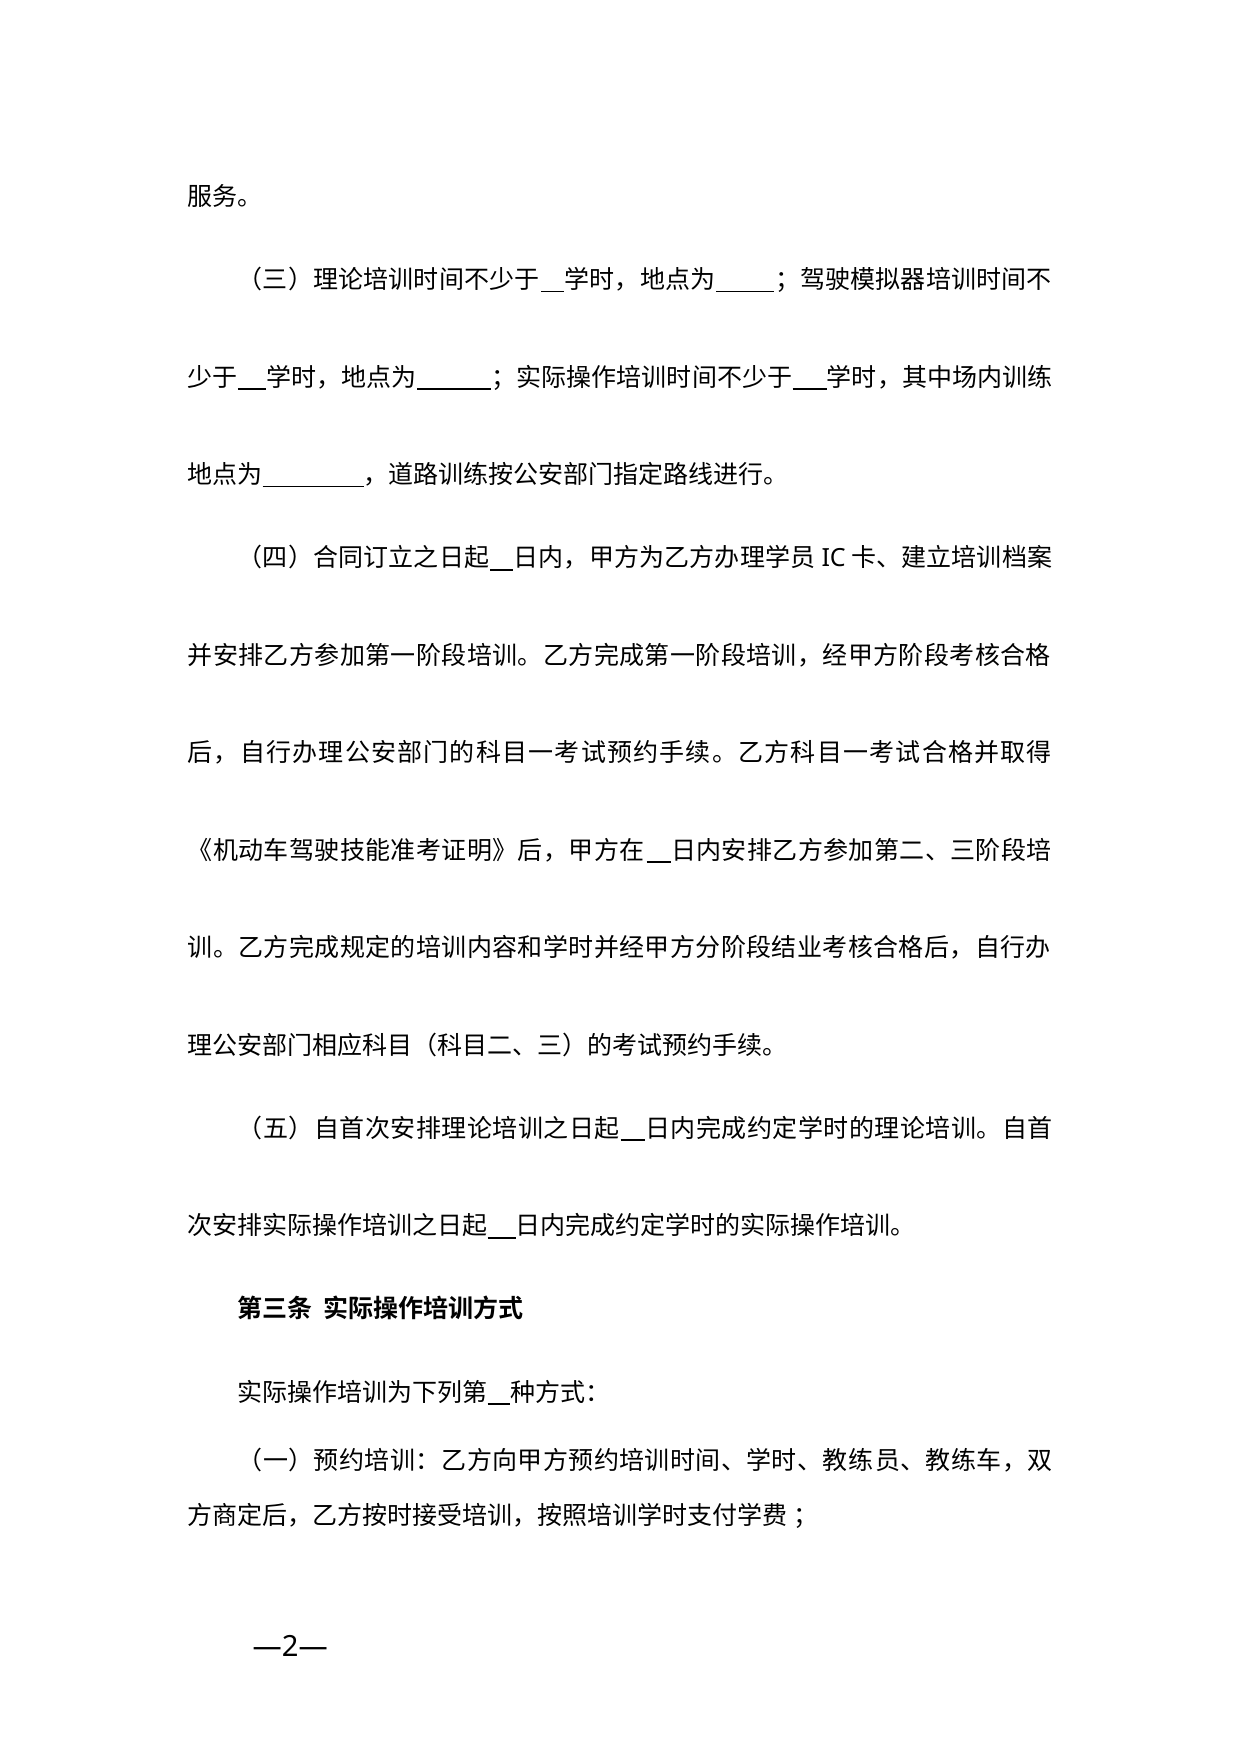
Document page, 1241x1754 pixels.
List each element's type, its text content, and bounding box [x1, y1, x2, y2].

text （一）预约培训：乙方向甲方预约培训时间、学时、教练员、教练车，双方商定后，乙方按时接受培训，按照培训学时支付学费 ； [187, 1441, 1053, 1531]
text （四）合同订立之日起 日内，甲方为乙方办理学员IC卡、建立培训档案并安排乙方参加第一阶段培训。乙方完成第一阶段培训，经甲方阶段考核合格后，自行办理公安部门的科目一考试预约手续。乙方科目一考试合格并取得《机动车驾驶技能准考证明》后，甲方在 日内安排乙方参加第二、三阶段培训。乙方完成规定的培训内容和学时并经甲方分阶段结业考核合格后，自行办理公安部门相应科目（科目二、三）的考试预约手续。 [187, 523, 1053, 1076]
text 第三条 实际操作培训方式 [187, 1274, 1053, 1339]
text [187, 162, 1053, 227]
text （五）自首次安排理论培训之日起 日内完成约定学时的理论培训。自首次安排实际操作培训之日起 日内完成约定学时的实际操作培训。 [187, 1094, 1053, 1256]
text （三）理论培训时间不少于 学时，地点为 ；驾驶模拟器培训时间不少于 学时，地点为 ；实际操作培训时间不少于 学时，其中场内训练地点为 ，道路训练按公安部门指定路线进行。 [187, 245, 1053, 505]
text 实际操作培训为下列第 种方式： [187, 1358, 1053, 1423]
